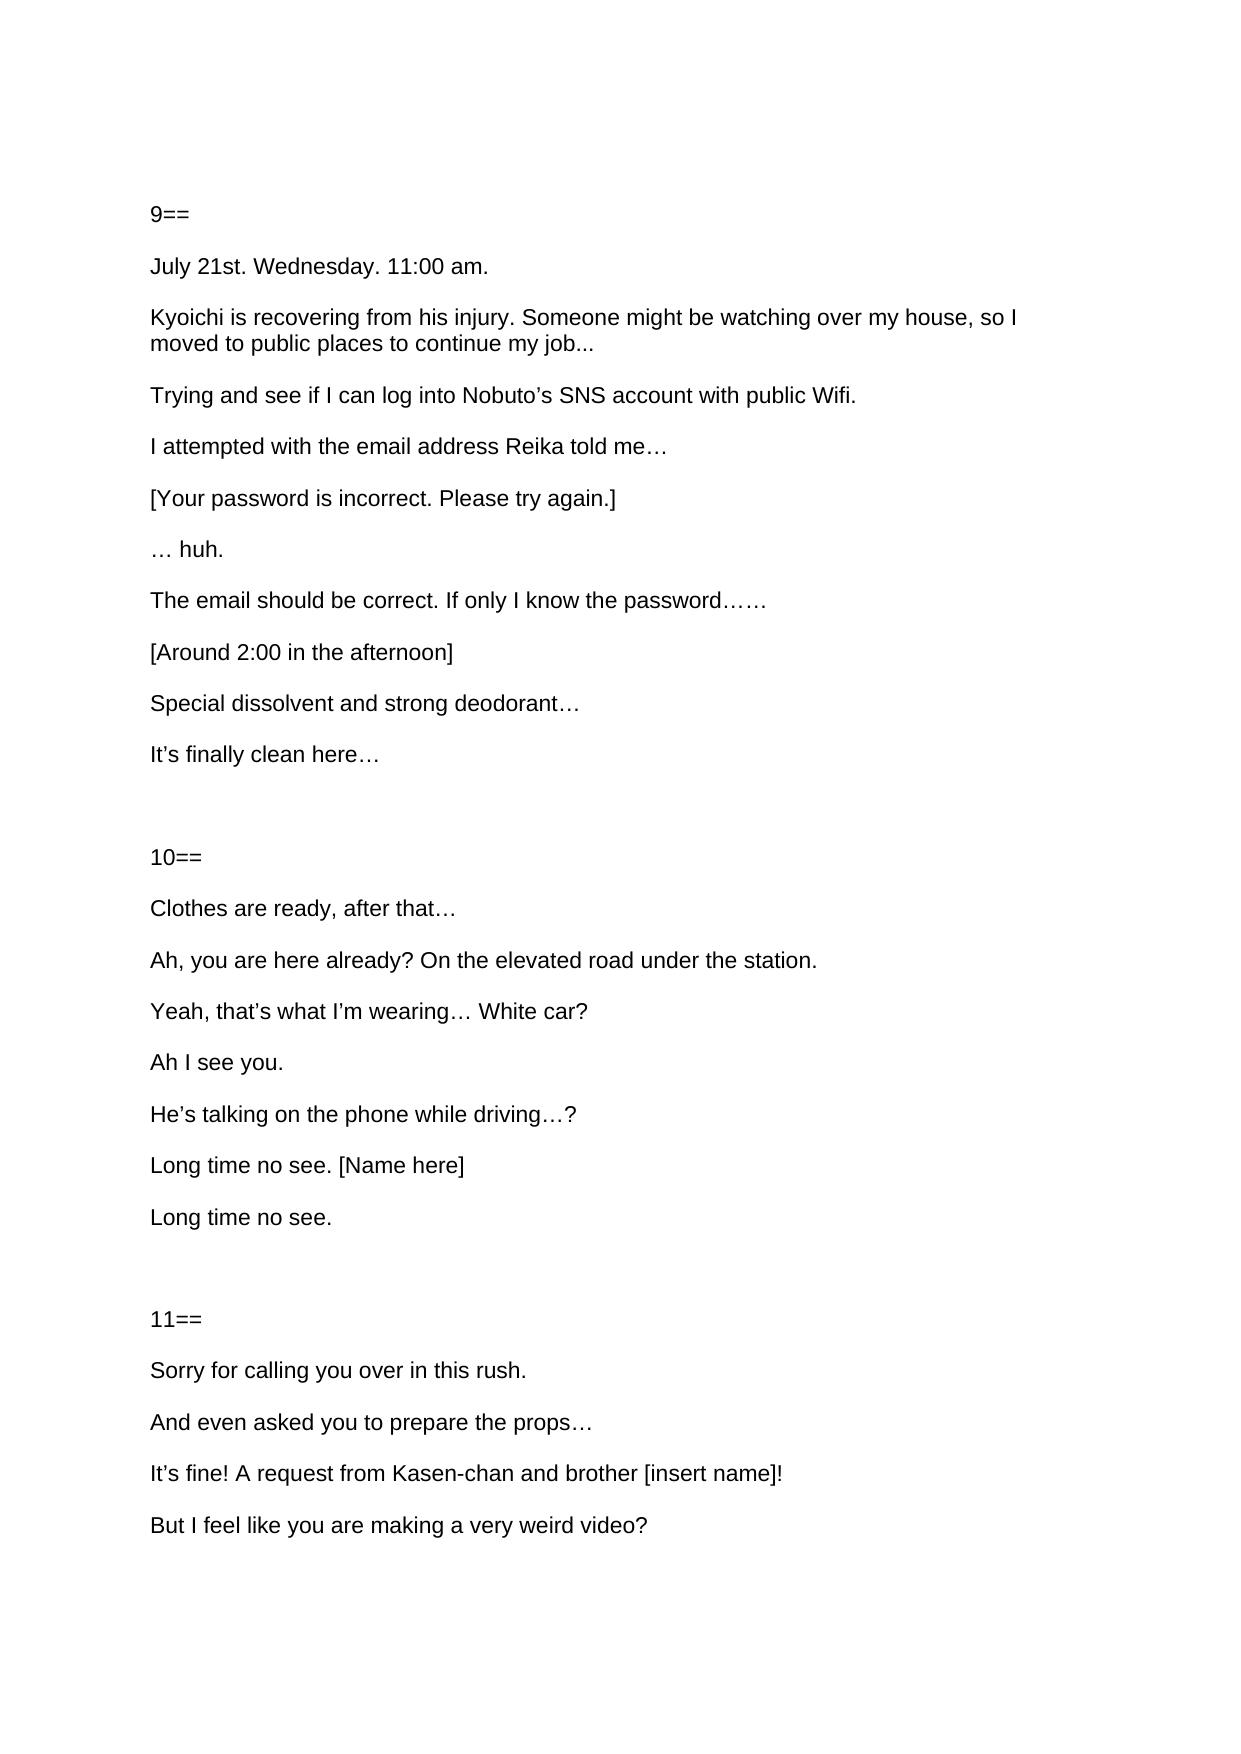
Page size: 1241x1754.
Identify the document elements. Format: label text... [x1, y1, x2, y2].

text I attempted with the email address Reika told me… [150, 433, 1090, 459]
text [Around 2:00 in the afternoon] [150, 638, 1090, 665]
text Trying and see if I can log into Nobuto’s SNS account with public Wifi. [150, 382, 1090, 408]
text [Your password is incorrect. Please try again.] [150, 484, 1090, 511]
text Yeah, that’s what I’m wearing… White car? [150, 998, 1090, 1024]
text Long time no see. [150, 1203, 1090, 1230]
text It’s fine! A request from Kasen-chan and brother [insert name]! [150, 1460, 1090, 1487]
text Kyoichi is recovering from his injury. Someone might be watching over my house, so I moved to public places to continue my job... [150, 304, 1090, 357]
text It’s finally clean here… [150, 741, 1090, 768]
text The email should be correct. If only I know the password…… [150, 587, 1090, 613]
text 10== [150, 844, 1090, 870]
text Ah, you are here already? On the elevated road under the station. [150, 947, 1090, 973]
text He’s talking on the phone while driving…? [150, 1101, 1090, 1127]
text Ah I see you. [150, 1049, 1090, 1076]
text 9== [150, 201, 1090, 228]
text July 21st. Wednesday. 11:00 am. [150, 253, 1090, 279]
text Special dissolvent and strong deodorant… [150, 690, 1090, 716]
text … huh. [150, 536, 1090, 562]
text 11== [150, 1306, 1090, 1332]
text Clothes are ready, after that… [150, 895, 1090, 922]
text But I feel like you are making a very weird video? [150, 1512, 1090, 1538]
text Long time no see. [Name here] [150, 1152, 1090, 1178]
text And even asked you to prepare the props… [150, 1409, 1090, 1435]
text Sorry for calling you over in this rush. [150, 1357, 1090, 1384]
